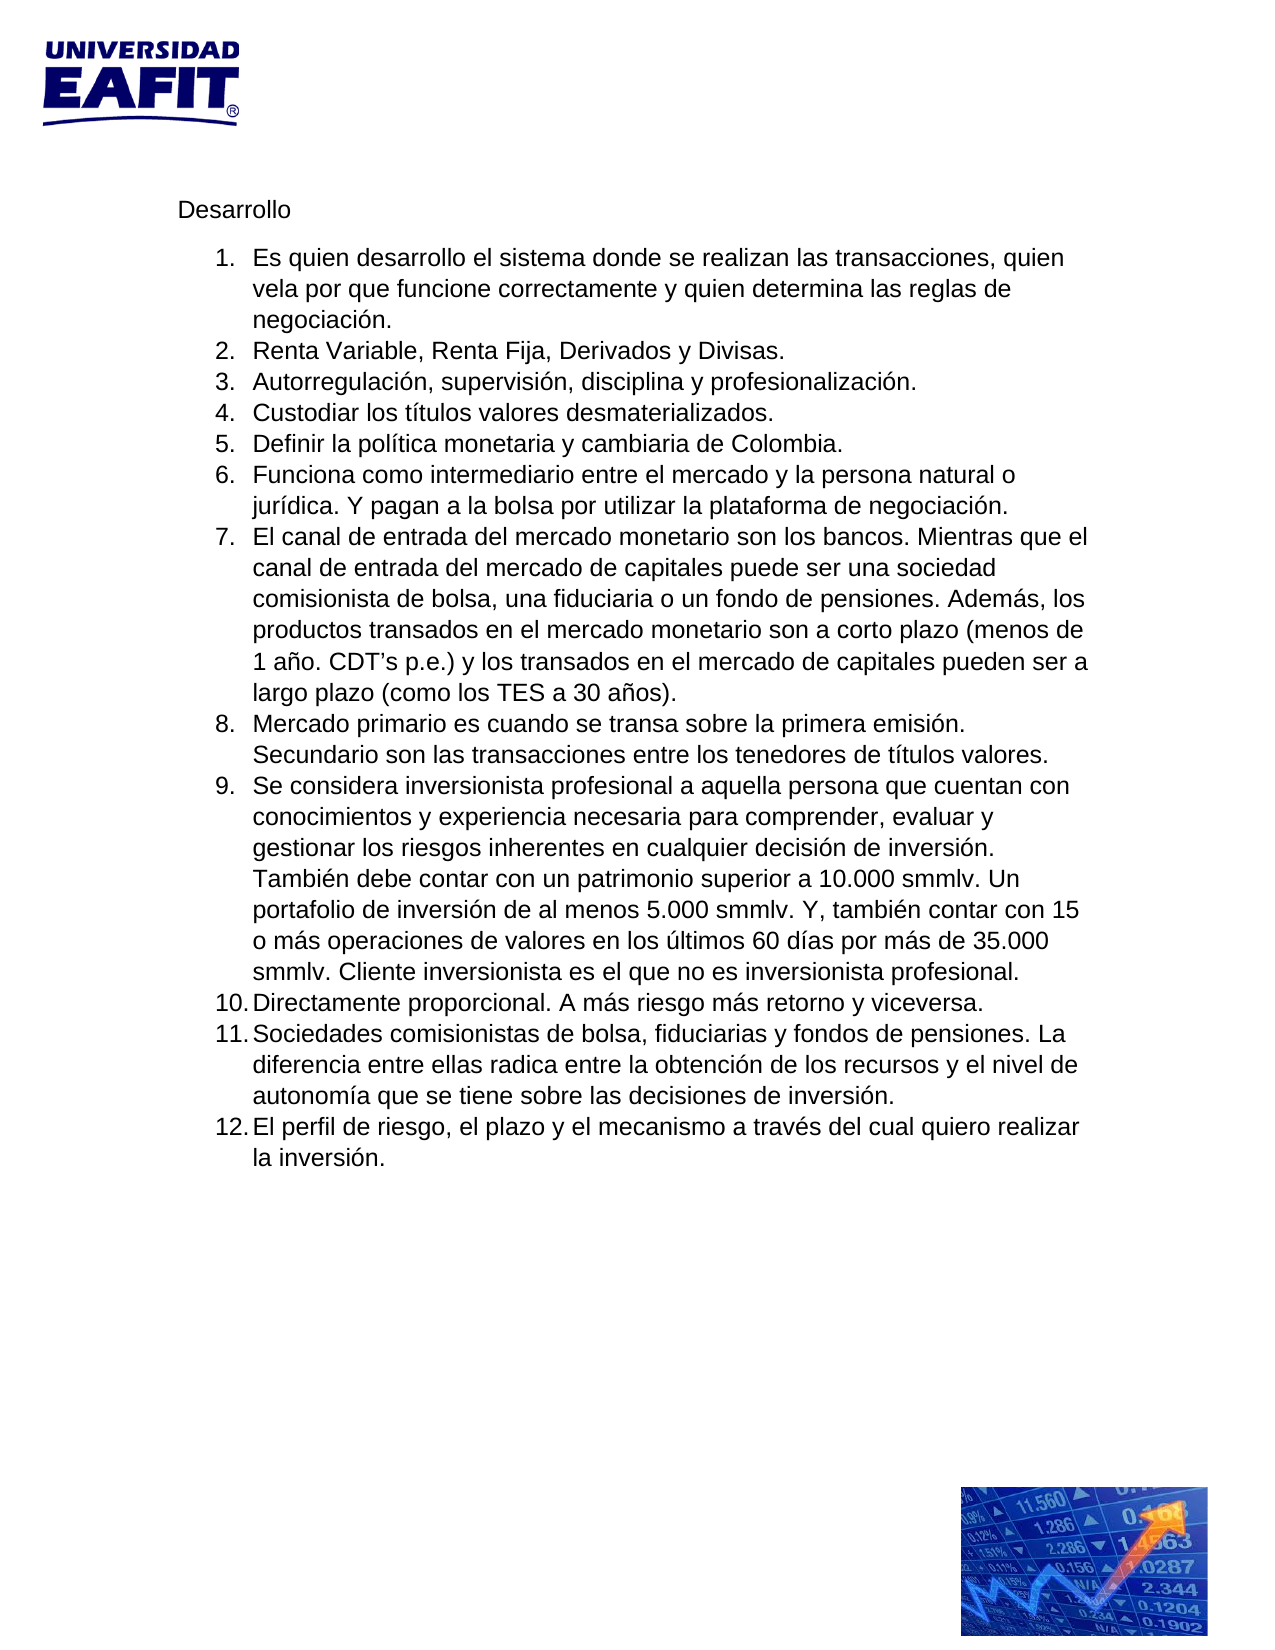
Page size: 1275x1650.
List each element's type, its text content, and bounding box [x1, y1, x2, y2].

picture [42, 40, 239, 129]
list Directamente proporcional. A más riesgo más retorno y viceversa. [215, 988, 1098, 1017]
picture [961, 1487, 1208, 1636]
list Sociedades comisionistas de bolsa, fiduciarias y fondos de pensiones. La diferencia entre ellas radica entre la obtención de los recursos y el nivel de autonomía que se tiene sobre las decisiones de inversión. [215, 1019, 1098, 1110]
text Desarrollo [177, 195, 1098, 224]
list El perfil de riesgo, el plazo y el mecanismo a través del cual quiero realizar la inversión. [215, 1112, 1098, 1172]
list Mercado primario es cuando se transa sobre la primera emisión. Secundario son las transacciones entre los tenedores de títulos valores. [215, 709, 1098, 768]
list Autorregulación, supervisión, disciplina y profesionalización. [215, 367, 1098, 396]
list Es quien desarrollo el sistema donde se realizan las transacciones, quien vela por que funcione correctamente y quien determina las reglas de negociación. [215, 243, 1098, 334]
list Se considera inversionista profesional a aquella persona que cuentan con conocimientos y experiencia necesaria para comprender, evaluar y gestionar los riesgos inherentes en cualquier decisión de inversión. También debe contar con un patrimonio superior a 10.000 smmlv. Un portafolio de inversión de al menos 5.000 smmlv. Y, también contar con 15 o más operaciones de valores en los últimos 60 días por más de 35.000 smmlv. Cliente inversionista es el que no es inversionista profesional. [215, 771, 1098, 986]
list Definir la política monetaria y cambiaria de Colombia. [215, 429, 1098, 458]
list Funciona como intermediario entre el mercado y la persona natural o jurídica. Y pagan a la bolsa por utilizar la plataforma de negociación. [215, 460, 1098, 520]
list El canal de entrada del mercado monetario son los bancos. Mientras que el canal de entrada del mercado de capitales puede ser una sociedad comisionista de bolsa, una fiduciaria o un fondo de pensiones. Además, los productos transados en el mercado monetario son a corto plazo (menos de 1 año. CDT’s p.e.) y los transados en el mercado de capitales pueden ser a largo plazo (como los TES a 30 años). [215, 522, 1098, 706]
list Custodiar los títulos valores desmaterializados. [215, 398, 1098, 427]
list Renta Variable, Renta Fija, Derivados y Divisas. [215, 336, 1098, 365]
